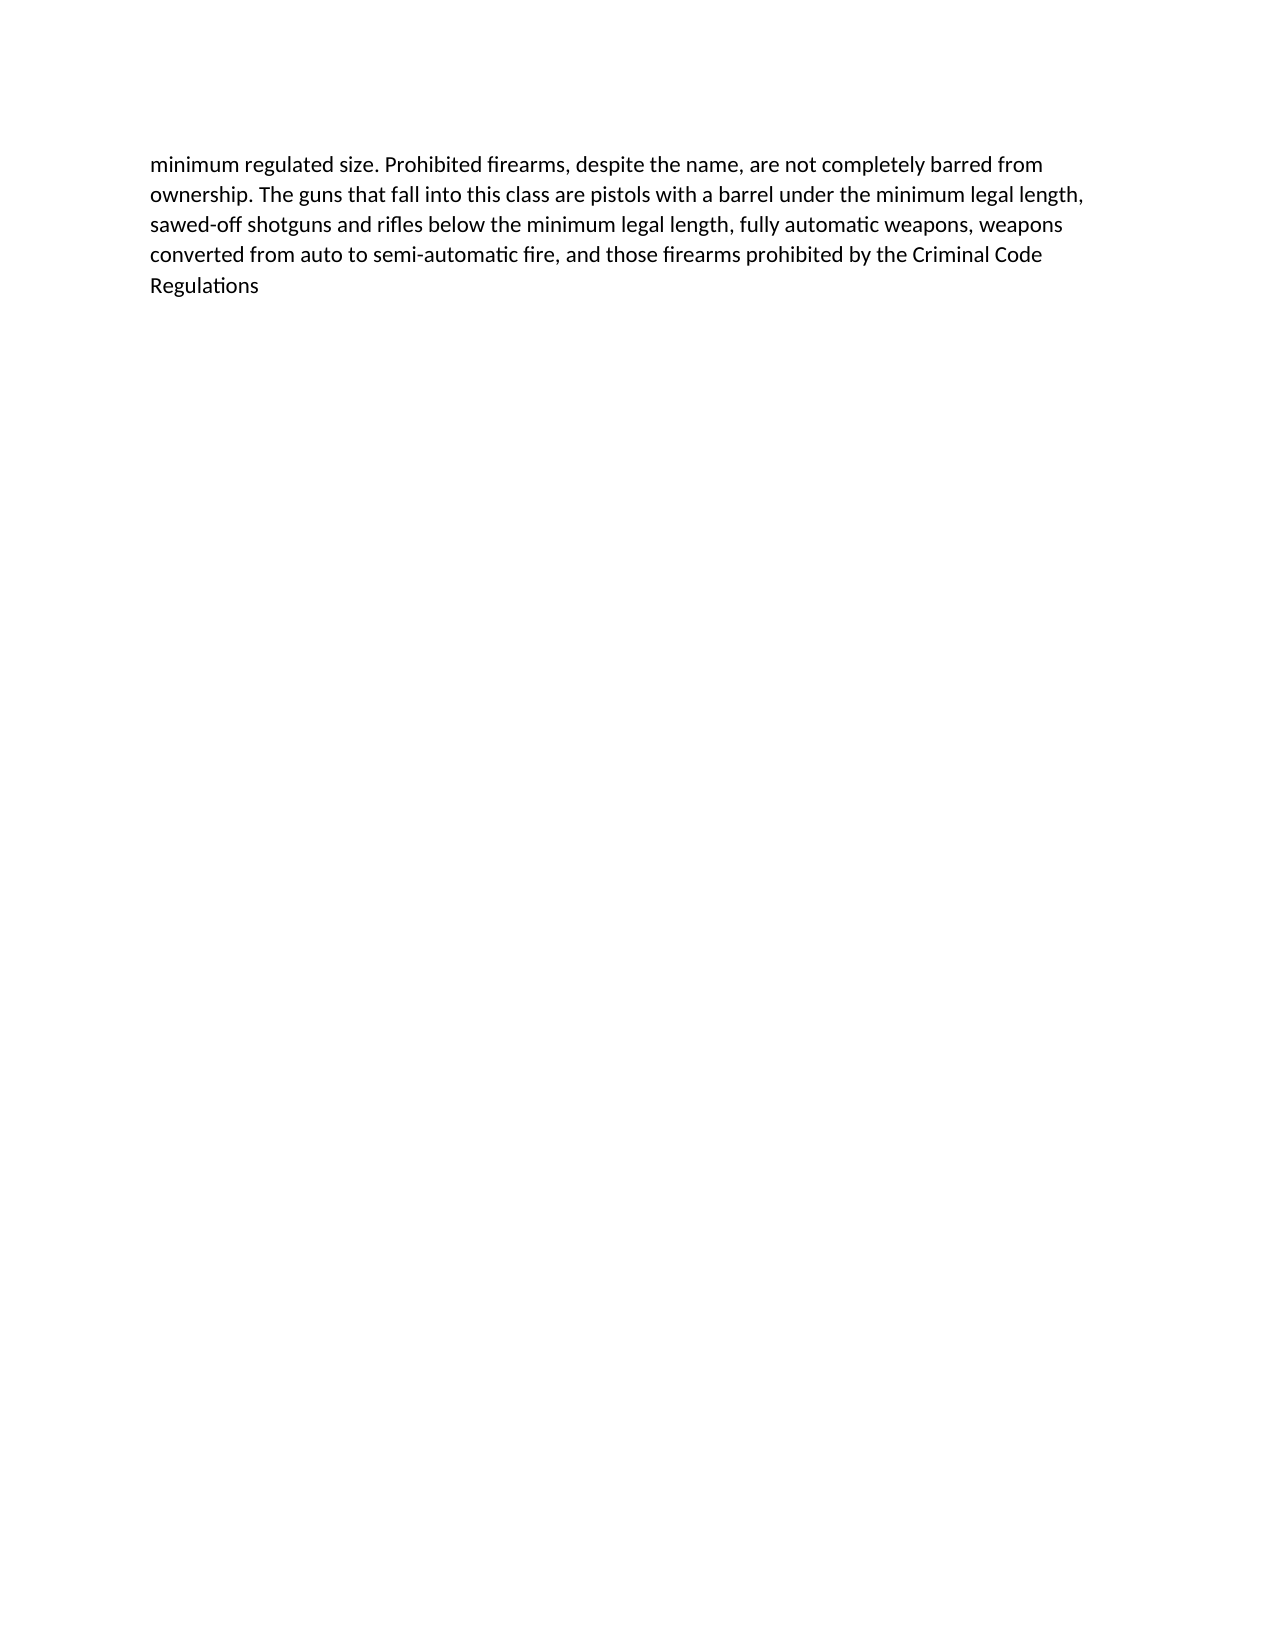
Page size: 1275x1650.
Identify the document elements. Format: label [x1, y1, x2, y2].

text [150, 150, 1125, 299]
